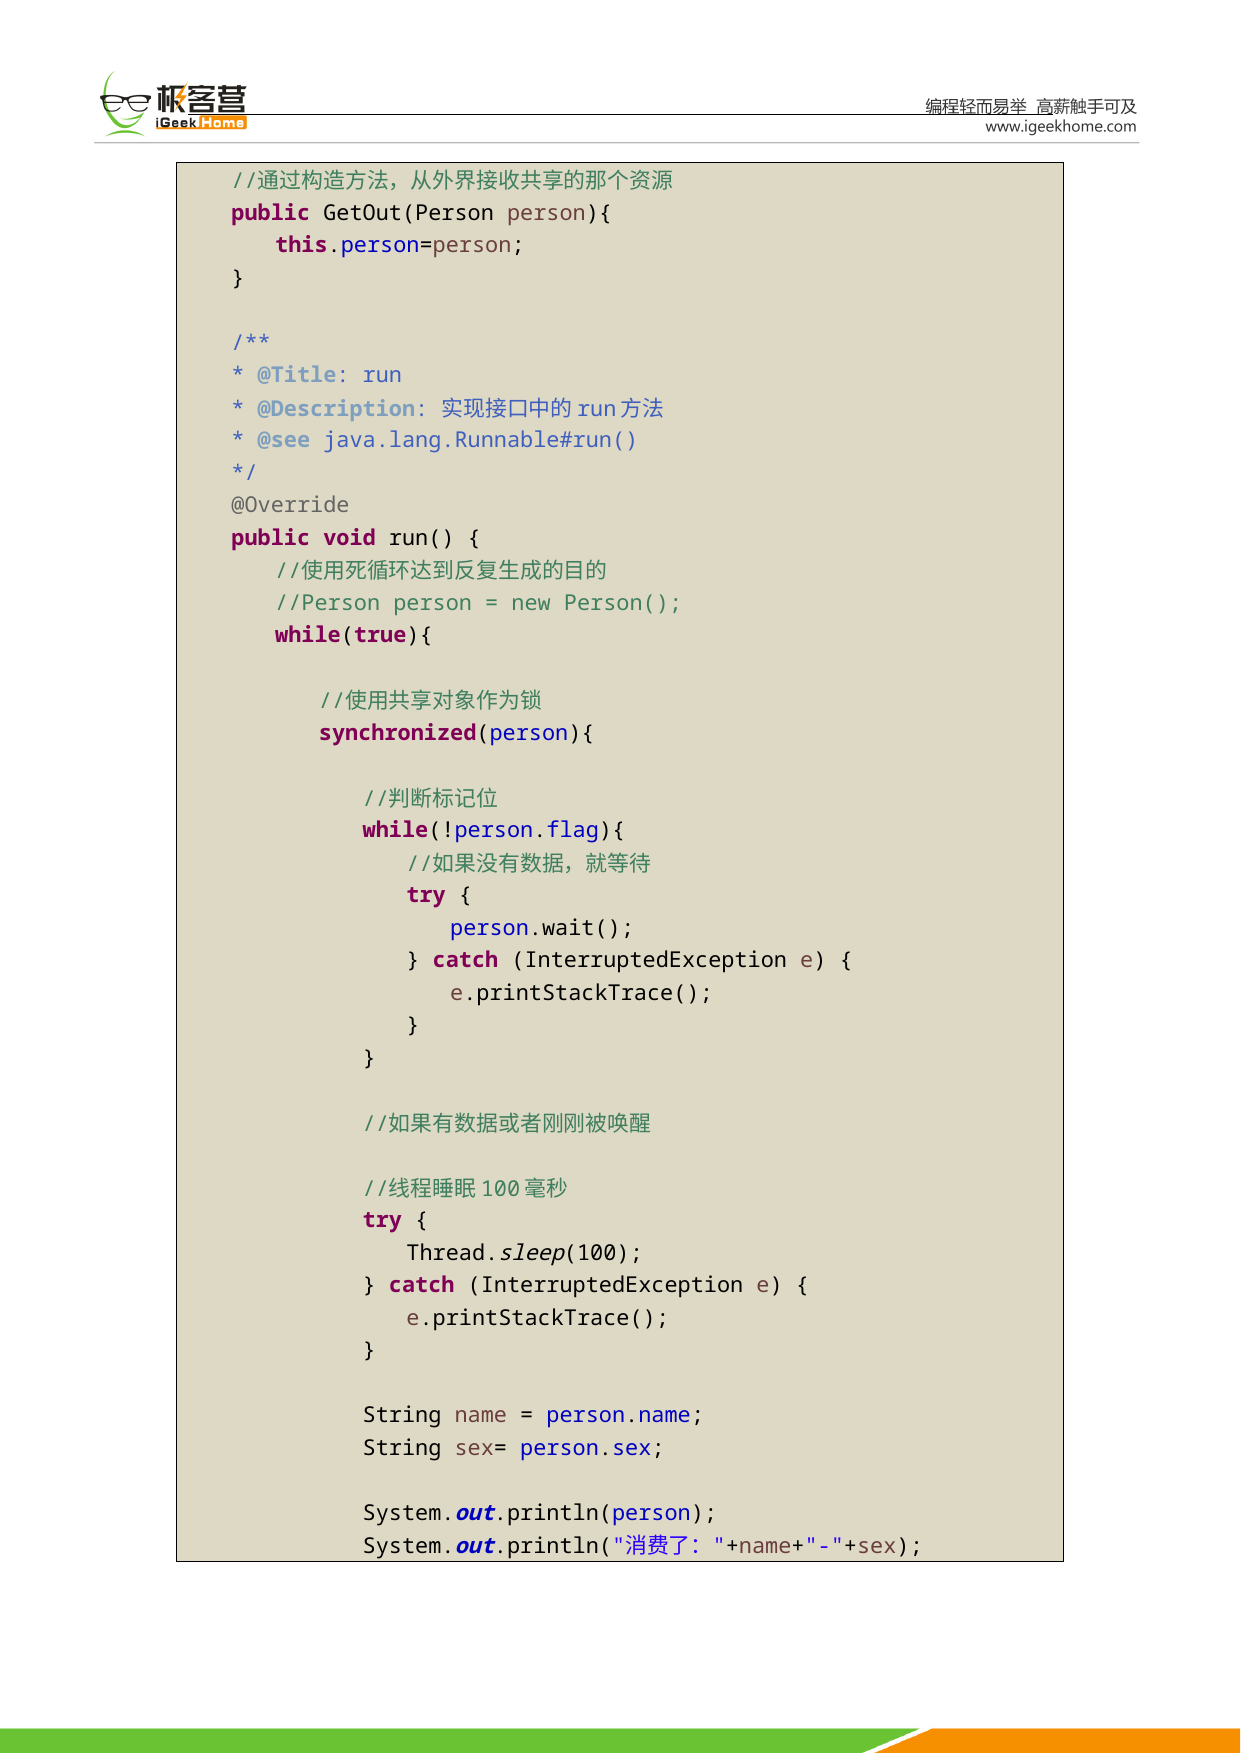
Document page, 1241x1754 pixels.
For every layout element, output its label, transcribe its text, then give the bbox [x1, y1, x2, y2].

picture [0, 1690, 1241, 1753]
picture [0, 1, 1241, 151]
